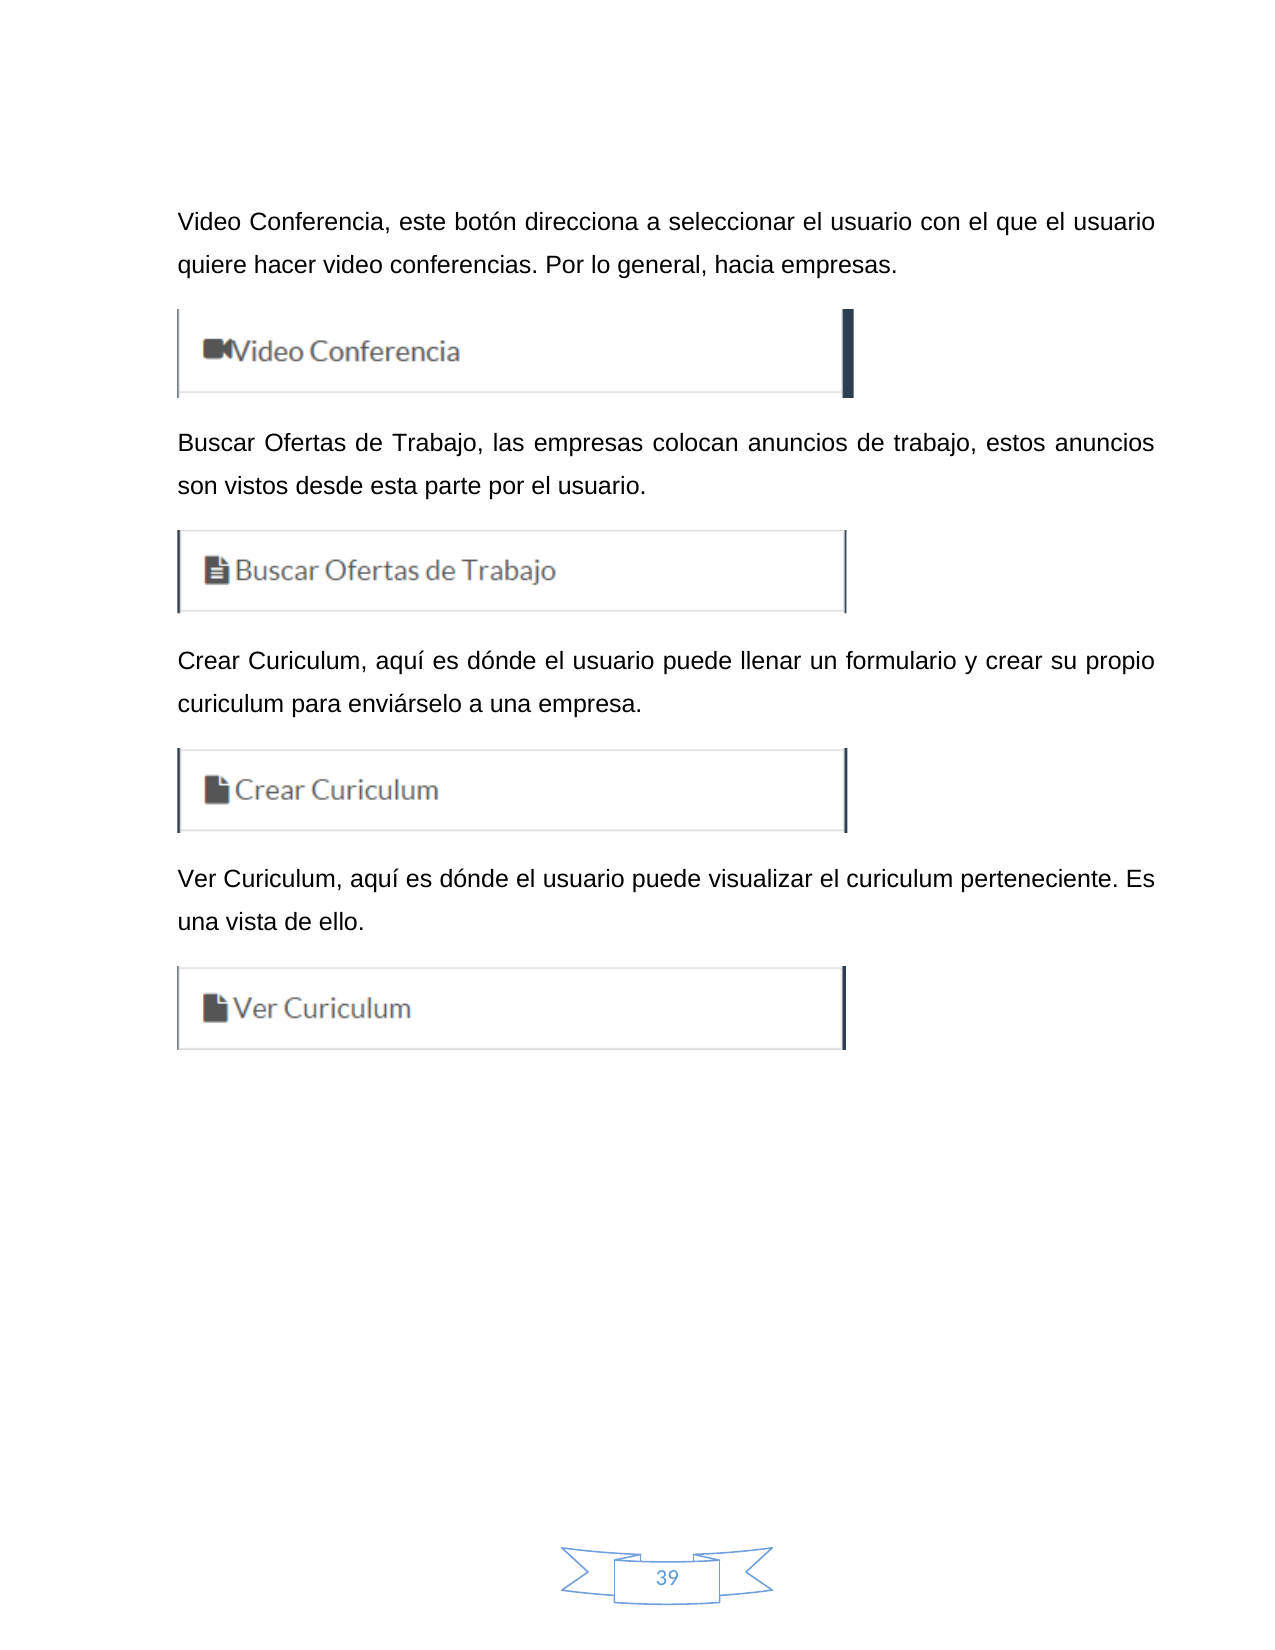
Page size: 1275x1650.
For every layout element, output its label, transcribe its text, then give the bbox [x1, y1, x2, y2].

picture [177, 530, 867, 616]
text Video Conferencia, este botón direcciona a seleccionar el usuario con el que el usuario quiere hacer video conferencias. Por lo general, hacia empresas. [177, 207, 1157, 279]
text Buscar Ofertas de Trabajo, las empresas colocan anuncios de trabajo, estos anuncios son vistos desde esta parte por el usuario. [177, 428, 1157, 500]
text Crear Curiculum, aquí es dónde el usuario puede llenar un formulario y crear su propio curiculum para enviárselo a una empresa. [177, 646, 1157, 718]
picture [177, 748, 848, 833]
picture [177, 309, 854, 398]
picture [177, 966, 846, 1050]
text Ver Curiculum, aquí es dónde el usuario puede visualizar el curiculum perteneciente. Es una vista de ello. [177, 864, 1157, 936]
